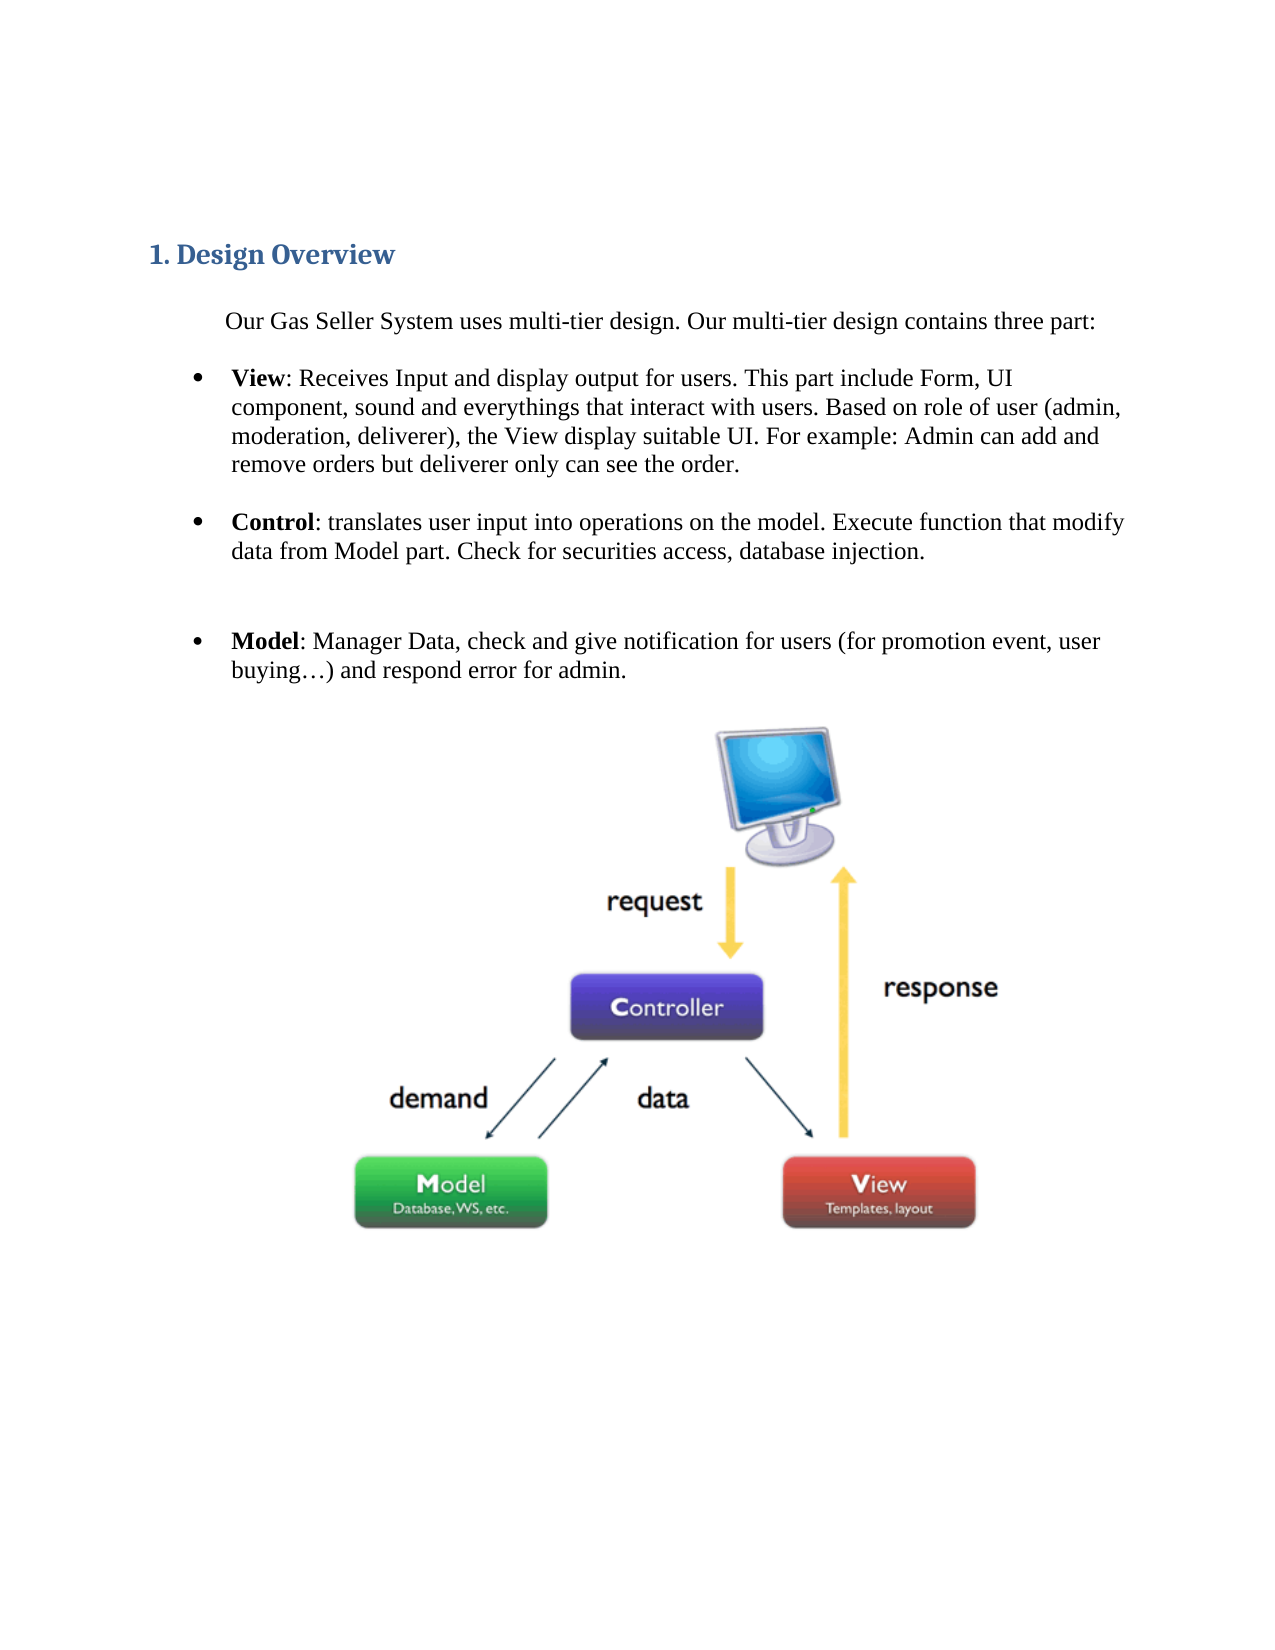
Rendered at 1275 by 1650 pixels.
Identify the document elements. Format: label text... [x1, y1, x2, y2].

subtitle 1. Design Overview [150, 238, 1125, 272]
list Control: translates user input into operations on the model. Execute function that modify data from Model part. Check for securities access, database injection. [194, 507, 1125, 564]
list View: Receives Input and display output for users. This part include Form, UI component, sound and everythings that interact with users. Based on role of user (admin, moderation, deliverer), the View display suitable UI. For example: Admin can add and remove orders but deliverer only can see the order. [194, 363, 1125, 478]
list Model: Manager Data, check and give notification for users (for promotion event, user buying…) and respond error for admin. [194, 626, 1125, 684]
picture [341, 712, 1015, 1252]
text Our Gas Seller System uses multi-tier design. Our multi-tier design contains three part: [150, 306, 1125, 334]
